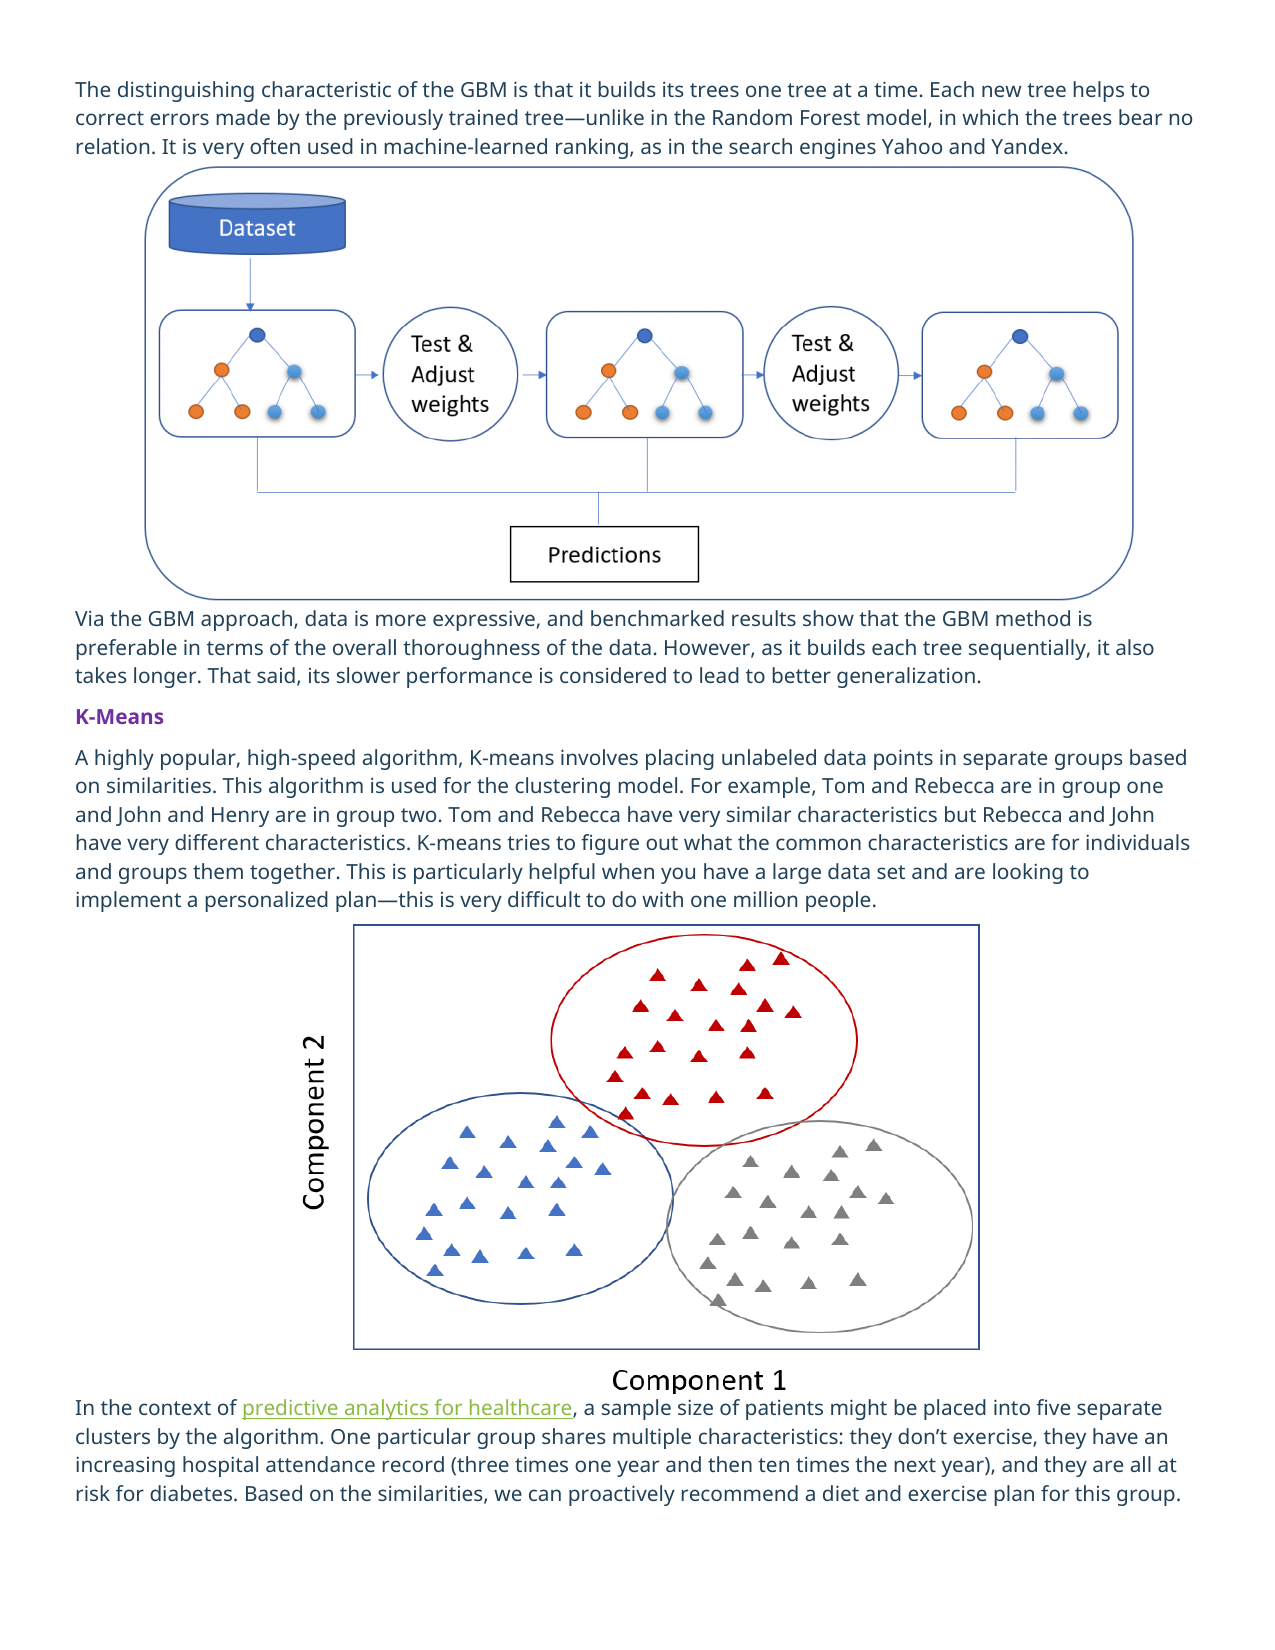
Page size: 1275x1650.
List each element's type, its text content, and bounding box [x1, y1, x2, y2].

picture [136, 160, 1139, 605]
text Via the GBM approach, data is more expressive, and benchmarked results show that the GBM method is preferable in terms of the overall thoroughness of the data. However, as it builds each tree sequentially, it also takes longer. That said, its slower performance is considered to lead to better generalization. [75, 604, 1200, 690]
subtitle K-Means [75, 702, 1200, 731]
text The distinguishing characteristic of the GBM is that it builds its trees one tree at a time. Each new tree helps to correct errors made by the previously trained tree⁠—unlike in the Random Forest model, in which the trees bear no relation. It is very often used in machine-learned ranking, as in the search engines Yahoo and Yandex. [75, 75, 1200, 160]
text In the context of predictive analytics for healthcare, a sample size of patients might be placed into five separate clusters by the algorithm. One particular group shares multiple characteristics: they don’t exercise, they have an increasing hospital attendance record (three times one year and then ten times the next year), and they are all at risk for diabetes. Based on the similarities, we can proactively recommend a diet and exercise plan for this group. [75, 1393, 1200, 1507]
text A highly popular, high-speed algorithm, K-means involves placing unlabeled data points in separate groups based on similarities. This algorithm is used for the clustering model. For example, Tom and Rebecca are in group one and John and Henry are in group two. Tom and Rebecca have very similar characteristics but Rebecca and John have very different characteristics. K-means tries to figure out what the common characteristics are for individuals and groups them together. This is particularly helpful when you have a large data set and are looking to implement a personalized plan—this is very difficult to do with one million people. [75, 743, 1200, 914]
picture [287, 913, 988, 1394]
